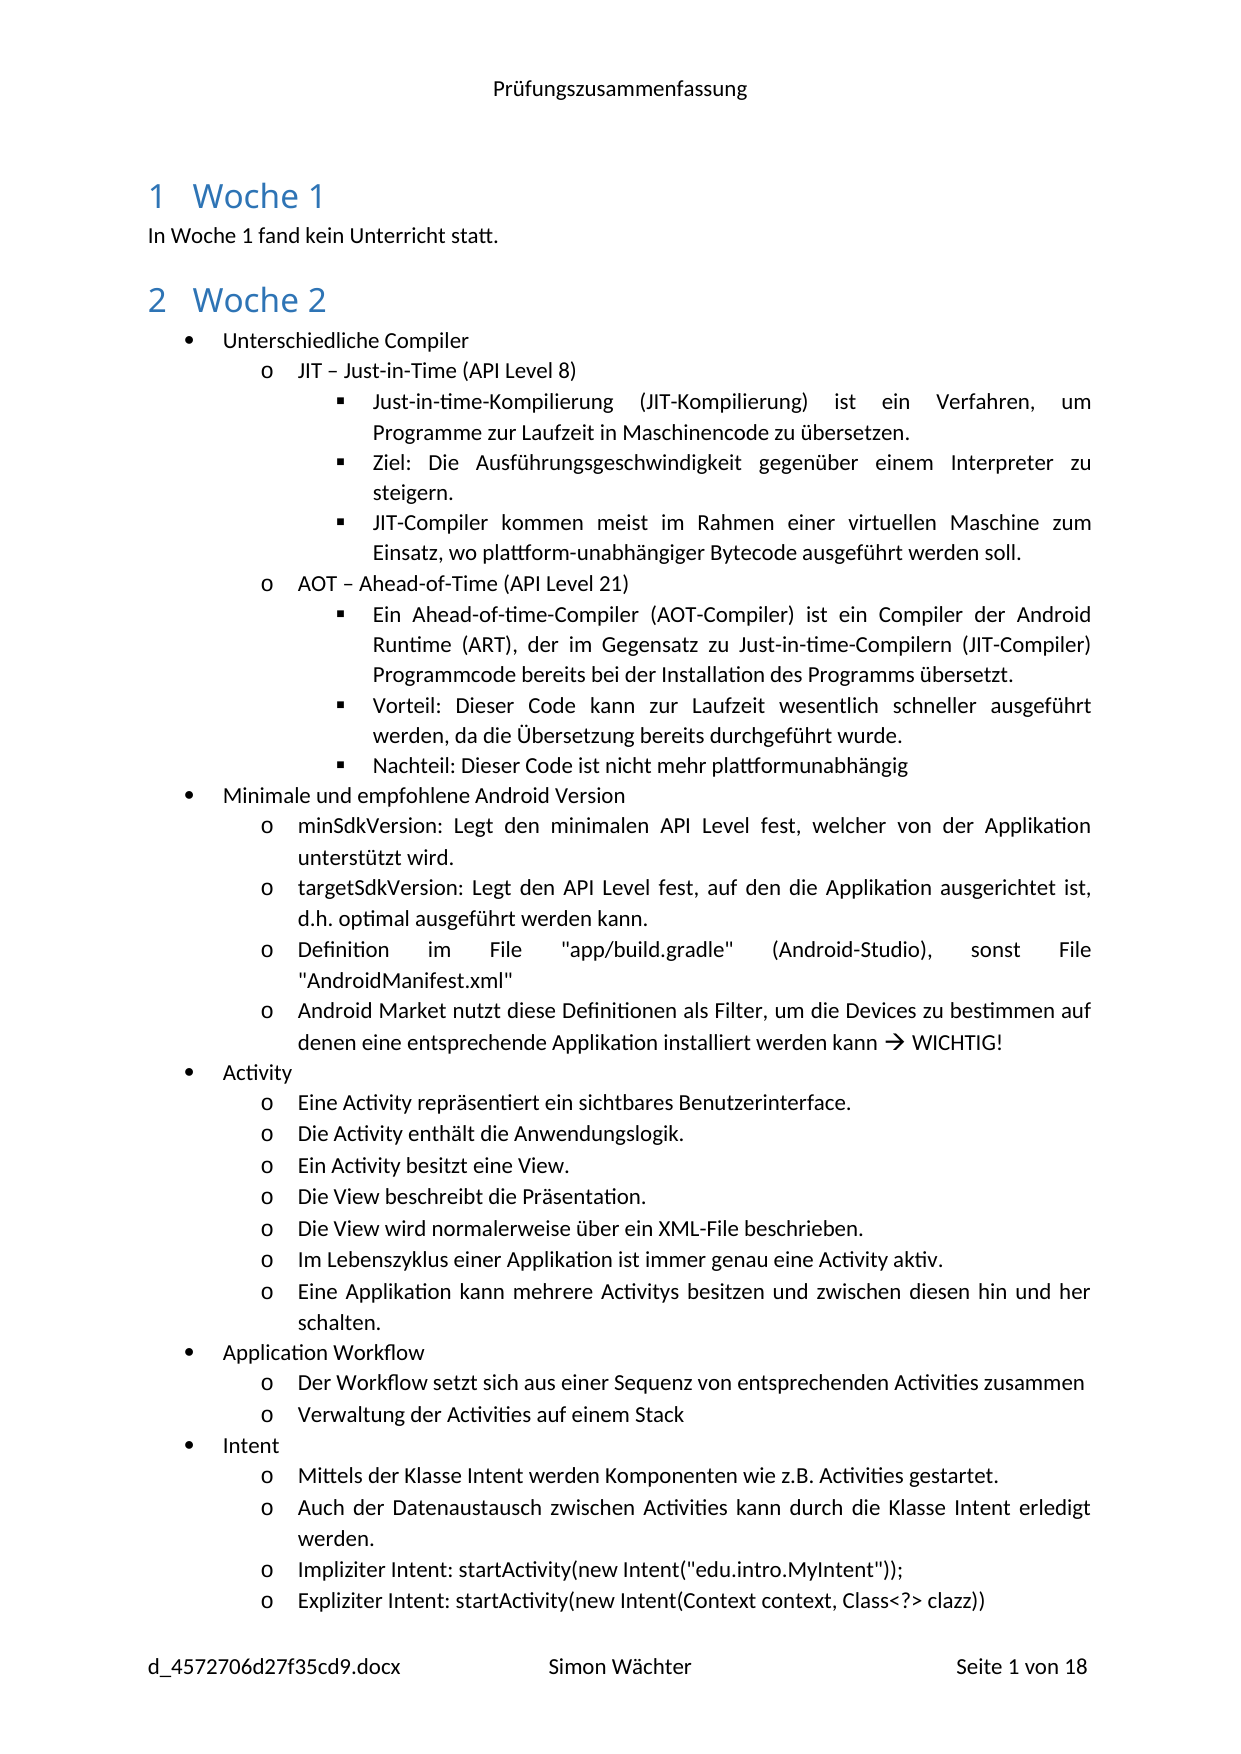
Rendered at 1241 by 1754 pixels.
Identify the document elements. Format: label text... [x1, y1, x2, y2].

list Ziel: Die Ausführungsgeschwindigkeit gegenüber einem Interpreter zu steigern. [335, 448, 1093, 506]
list targetSdkVersion: Legt den API Level fest, auf den die Applikation ausgerichtet ist, d.h. optimal ausgeführt werden kann. [260, 873, 1093, 932]
list JIT-Compiler kommen meist im Rahmen einer virtuellen Maschine zum Einsatz, wo plattform-unabhängiger Bytecode ausgeführt werden soll. [335, 508, 1093, 566]
list Activity [185, 1058, 1093, 1086]
list Application Workflow [185, 1338, 1093, 1366]
list Expliziter Intent: startActivity(new Intent(Context context, Class<?> clazz)) [260, 1586, 1093, 1615]
list Definition im File "app/build.gradle" (Android-Studio), sonst File "AndroidManifest.xml" [260, 935, 1093, 994]
list Impliziter Intent: startActivity(new Intent("edu.intro.MyIntent")); [260, 1555, 1093, 1584]
list Minimale und empfohlene Android Version [185, 781, 1093, 809]
list Im Lebenszyklus einer Applikation ist immer genau eine Activity aktiv. [260, 1245, 1093, 1274]
list Eine Activity repräsentiert ein sichtbares Benutzerinterface. [260, 1088, 1093, 1117]
list Vorteil: Dieser Code kann zur Laufzeit wesentlich schneller ausgeführt werden, da die Übersetzung bereits durchgeführt wurde. [335, 691, 1093, 749]
list Der Workflow setzt sich aus einer Sequenz von entsprechenden Activities zusammen [260, 1368, 1093, 1398]
list minSdkVersion: Legt den minimalen API Level fest, welcher von der Applikation unterstützt wird. [260, 812, 1093, 871]
subtitle Woche 1 [148, 173, 1093, 218]
subtitle Woche 2 [148, 277, 1093, 322]
list Just-in-time-Kompilierung (JIT-Kompilierung) ist ein Verfahren, um Programme zur Laufzeit in Maschinencode zu übersetzen. [335, 387, 1093, 446]
text In Woche 1 fand kein Unterricht statt. [148, 222, 1093, 249]
list Eine Applikation kann mehrere Activitys besitzen und zwischen diesen hin und her schalten. [260, 1277, 1093, 1336]
list Die View beschreibt die Präsentation. [260, 1182, 1093, 1212]
list AOT – Ahead-of-Time (API Level 21) [260, 569, 1093, 598]
list Ein Activity besitzt eine View. [260, 1151, 1093, 1180]
list Mittels der Klasse Intent werden Komponenten wie z.B. Activities gestartet. [260, 1462, 1093, 1491]
list Unterschiedliche Compiler [185, 326, 1093, 354]
list Die Activity enthält die Anwendungslogik. [260, 1119, 1093, 1149]
list Verwaltung der Activities auf einem Stack [260, 1400, 1093, 1429]
list JIT – Just-in-Time (API Level 8) [260, 356, 1093, 385]
list Die View wird normalerweise über ein XML-File beschrieben. [260, 1214, 1093, 1243]
list Android Market nutzt diese Definitionen als Filter, um die Devices zu bestimmen auf denen eine entsprechende Applikation installiert werden kann WICHTIG! [260, 996, 1093, 1056]
list Nachteil: Dieser Code ist nicht mehr plattformunabhängig [335, 751, 1093, 779]
list Intent [185, 1431, 1093, 1459]
list Auch der Datenaustausch zwischen Activities kann durch die Klasse Intent erledigt werden. [260, 1493, 1093, 1552]
list Ein Ahead-of-time-Compiler (AOT-Compiler) ist ein Compiler der Android Runtime (ART), der im Gegensatz zu Just-in-time-Compilern (JIT-Compiler) Programmcode bereits bei der Installation des Programms übersetzt. [335, 600, 1093, 688]
